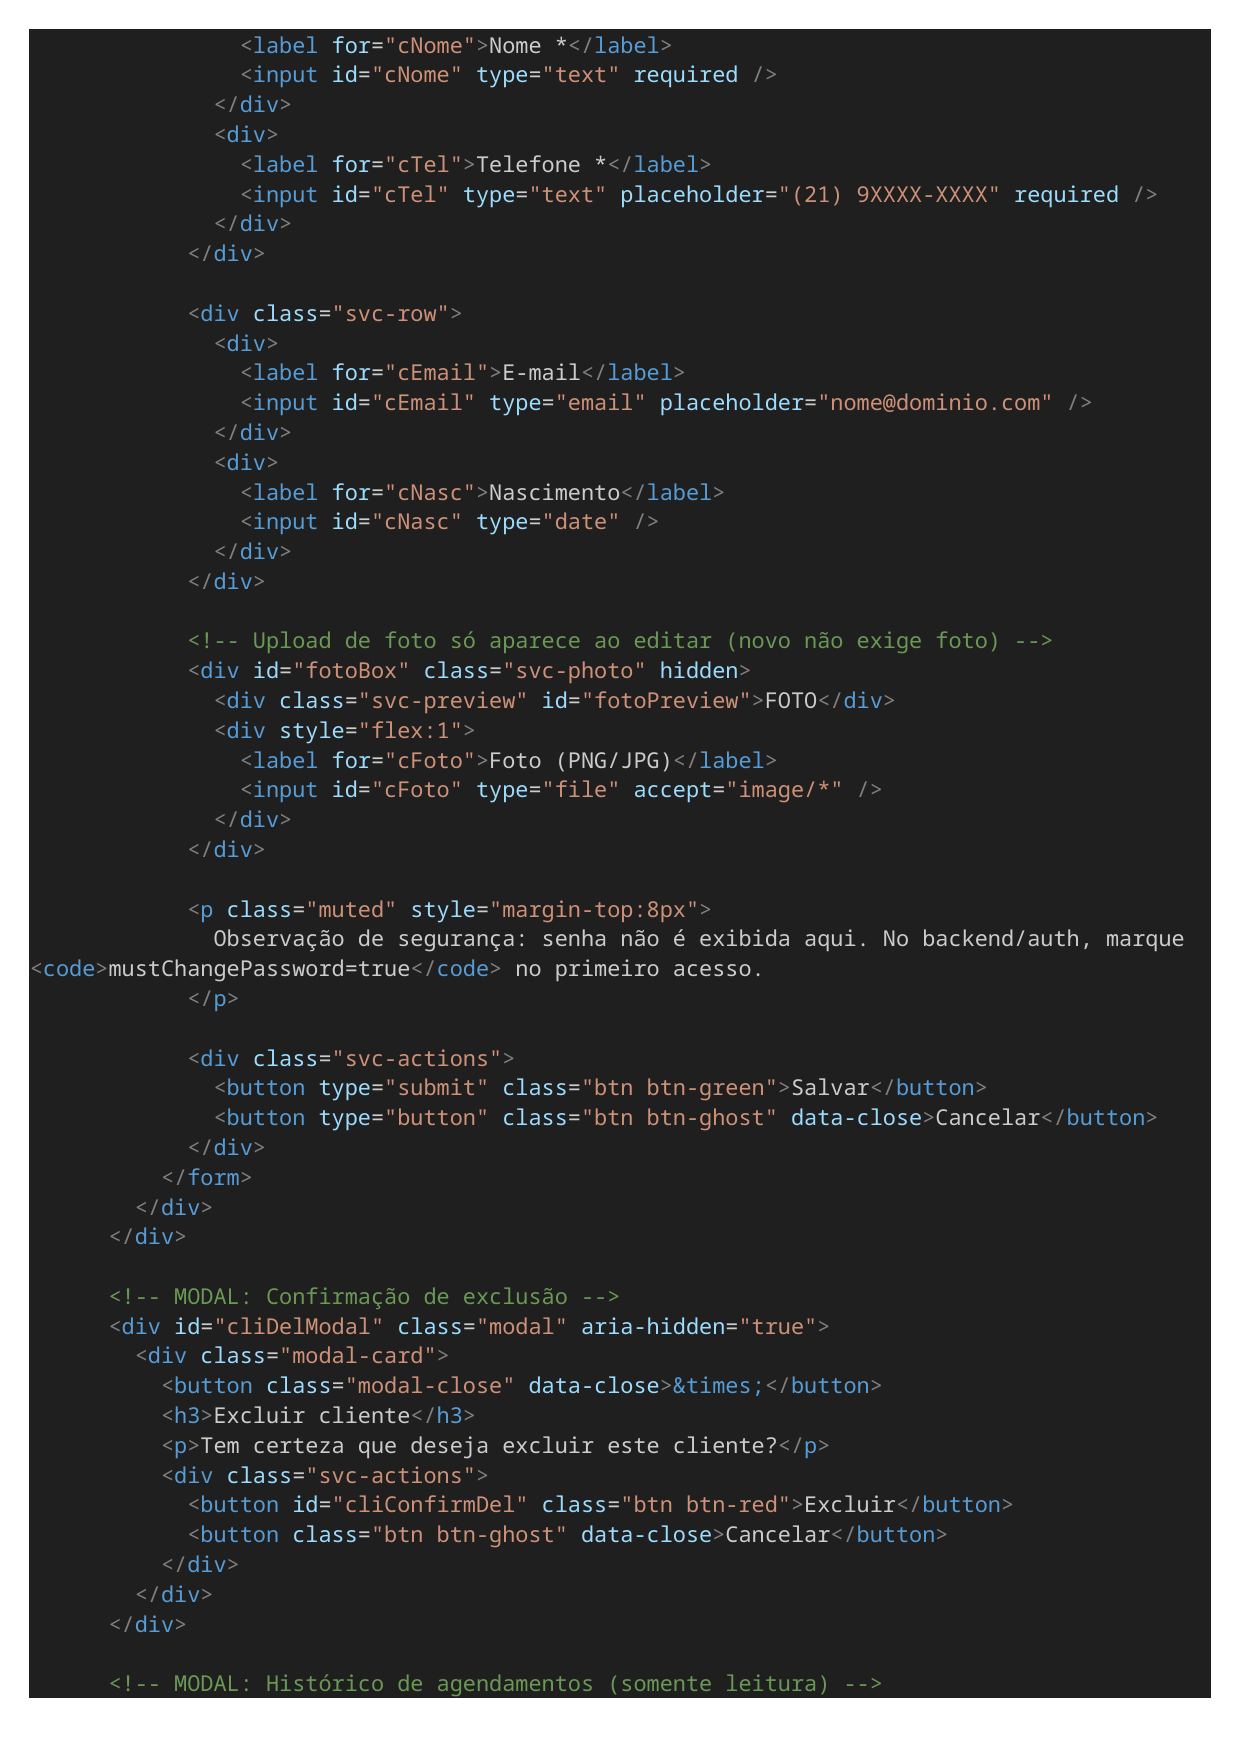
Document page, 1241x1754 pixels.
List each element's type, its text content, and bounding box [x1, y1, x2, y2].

text <div> [29, 327, 1211, 357]
text </div> [29, 566, 1211, 596]
text </div> [29, 536, 1211, 566]
text <label for="cTel">Telefone *</label> [29, 149, 1211, 178]
text </div> [29, 804, 1211, 834]
text <h3>Excluir cliente</h3> [29, 1400, 1211, 1430]
text </div> [29, 1191, 1211, 1221]
text </div> [29, 89, 1211, 119]
text <div id="cliDelModal" class="modal" aria-hidden="true"> [29, 1311, 1211, 1340]
text </div> [29, 238, 1211, 268]
text </div> [29, 1132, 1211, 1162]
text <input id="cNasc" type="date" /> [29, 506, 1211, 536]
text <div class="svc-row"> [29, 298, 1211, 327]
text <input id="cFoto" type="file" accept="image/*" /> [29, 774, 1211, 804]
text </div> [29, 208, 1211, 238]
text <div> [29, 447, 1211, 476]
text <p>Tem certeza que deseja excluir este cliente?</p> [29, 1430, 1211, 1459]
text <div class="svc-actions"> [29, 1042, 1211, 1072]
text </div> [29, 834, 1211, 864]
text <label for="cFoto">Foto (PNG/JPG)</label> [29, 744, 1211, 774]
text Observação de segurança: senha não é exibida aqui. No backend/auth, marque <code>mustChangePassword=true</code> no primeiro acesso. [29, 923, 1211, 983]
text <button class="modal-close" data-close>&times;</button> [29, 1370, 1211, 1400]
text <!-- MODAL: Confirmação de exclusão --> [29, 1281, 1211, 1311]
text <button type="submit" class="btn btn-green">Salvar</button> [29, 1072, 1211, 1102]
text <div class="modal-card"> [29, 1340, 1211, 1370]
text </form> [29, 1162, 1211, 1191]
text <div> [29, 119, 1211, 149]
text </div> [29, 417, 1211, 447]
text <p class="muted" style="margin-top:8px"> [29, 893, 1211, 923]
text </div> [29, 1579, 1211, 1608]
text </div> [29, 1608, 1211, 1638]
text <div id="fotoBox" class="svc-photo" hidden> [29, 655, 1211, 685]
text <button type="button" class="btn btn-ghost" data-close>Cancelar</button> [29, 1102, 1211, 1132]
text <!-- MODAL: Histórico de agendamentos (somente leitura) --> [29, 1668, 1211, 1698]
text </div> [29, 1221, 1211, 1251]
text <div class="svc-preview" id="fotoPreview">FOTO</div> [29, 685, 1211, 715]
text <label for="cNome">Nome *</label> [29, 29, 1211, 59]
text <div style="flex:1"> [29, 715, 1211, 744]
text <div class="svc-actions"> [29, 1459, 1211, 1489]
text <label for="cEmail">E-mail</label> [29, 357, 1211, 387]
text <input id="cEmail" type="email" placeholder="nome@dominio.com" /> [29, 387, 1211, 417]
text </div> [29, 1549, 1211, 1579]
text </p> [29, 983, 1211, 1013]
text <label for="cNasc">Nascimento</label> [29, 476, 1211, 506]
text <button class="btn btn-ghost" data-close>Cancelar</button> [29, 1519, 1211, 1549]
text <input id="cTel" type="text" placeholder="(21) 9XXXX-XXXX" required /> [29, 178, 1211, 208]
text <!-- Upload de foto só aparece ao editar (novo não exige foto) --> [29, 625, 1211, 655]
text <input id="cNome" type="text" required /> [29, 59, 1211, 89]
text <button id="cliConfirmDel" class="btn btn-red">Excluir</button> [29, 1489, 1211, 1519]
